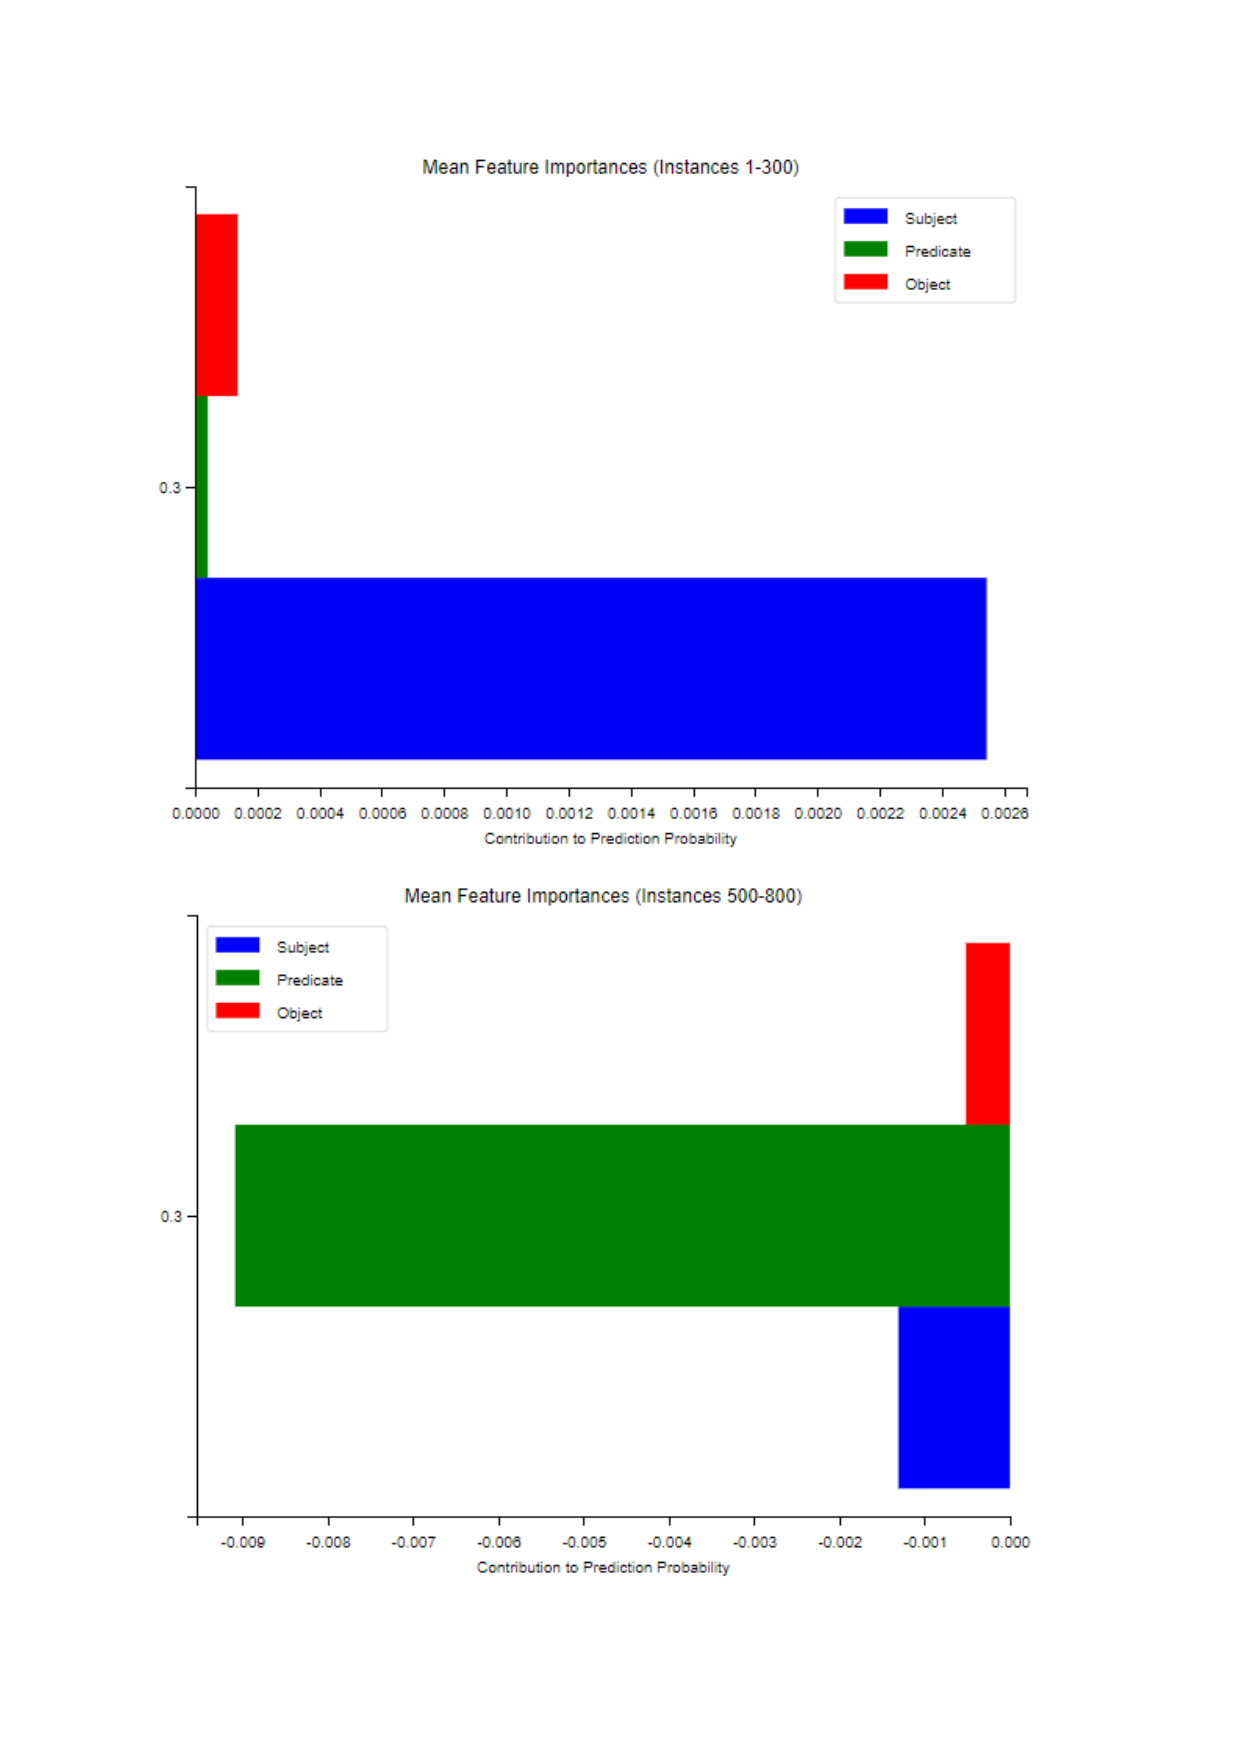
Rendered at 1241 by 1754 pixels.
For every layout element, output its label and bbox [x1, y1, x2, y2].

picture [150, 150, 1047, 866]
picture [150, 884, 1050, 1587]
